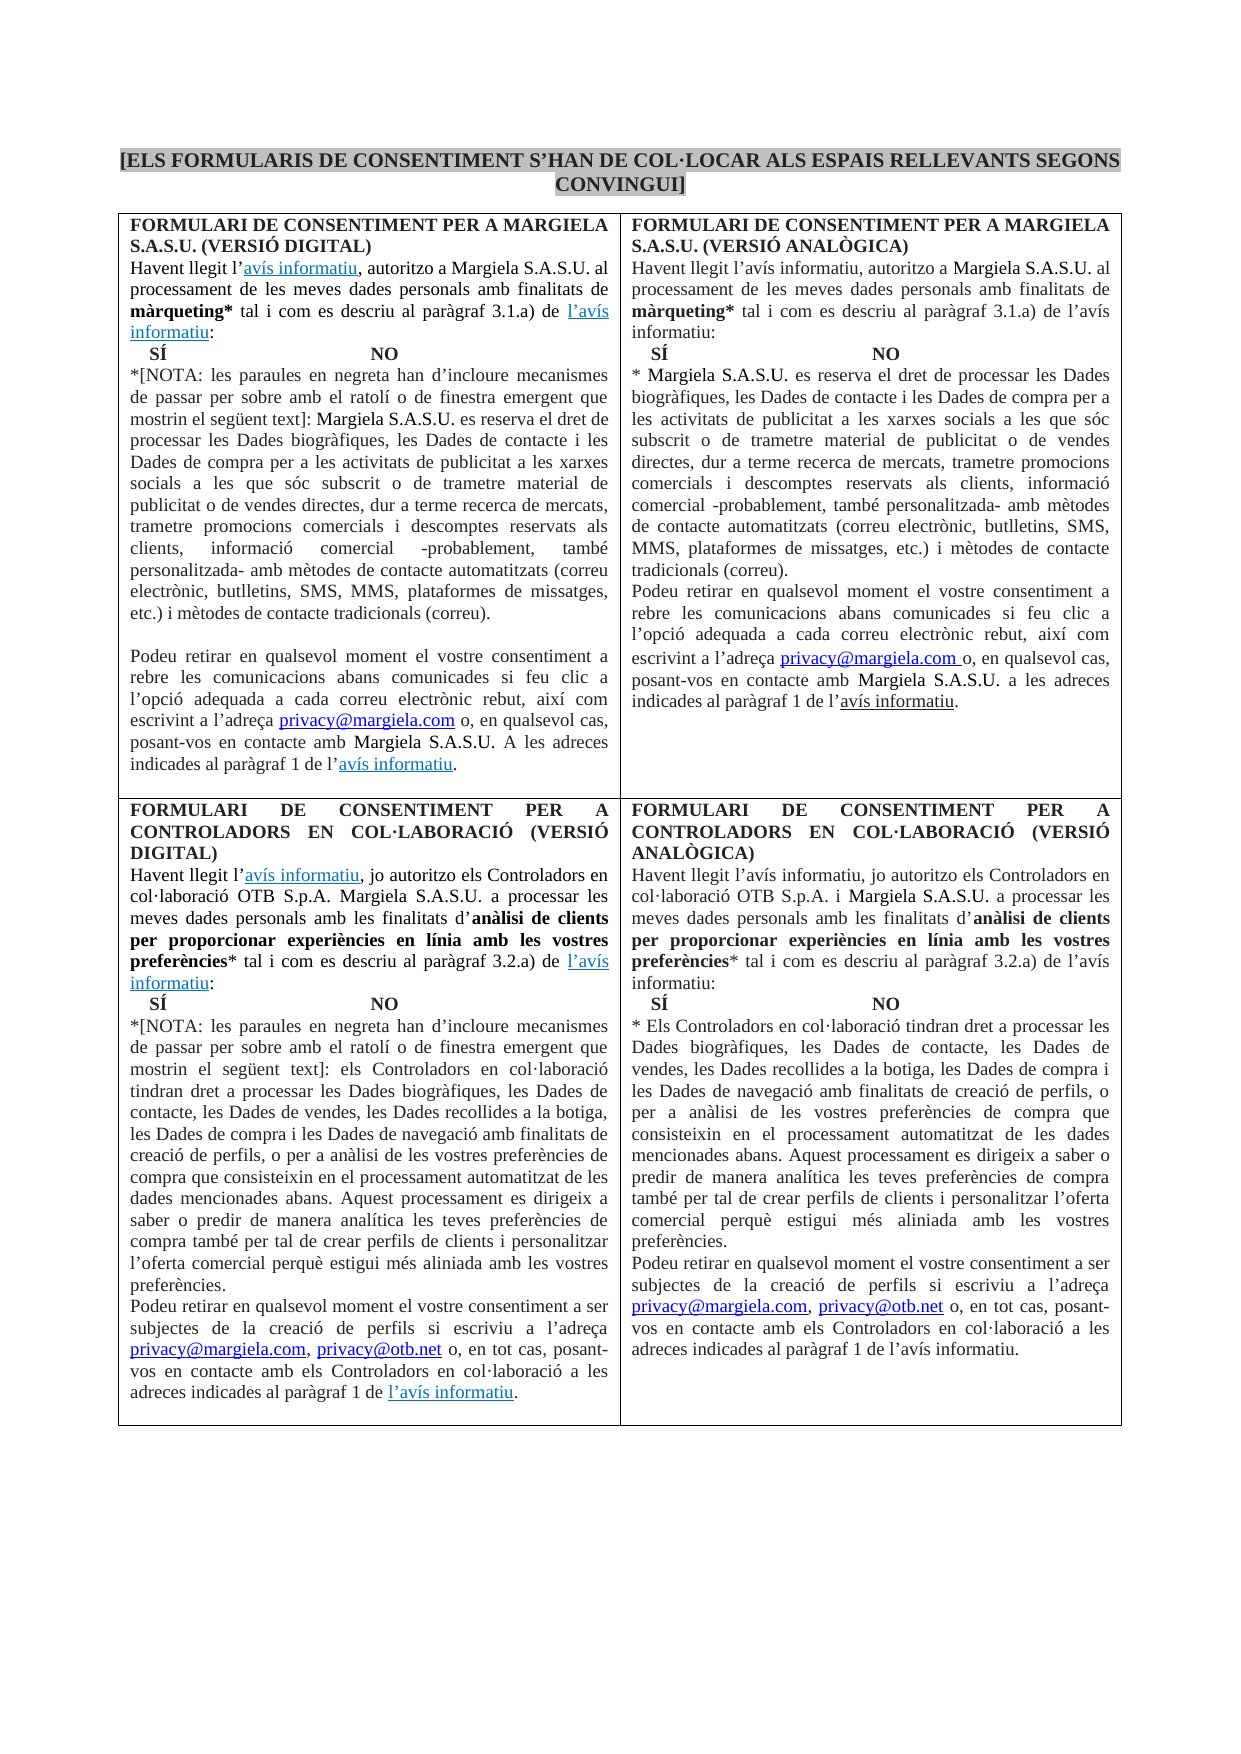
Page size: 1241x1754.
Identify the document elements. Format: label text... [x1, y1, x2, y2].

text [ELS FORMULARIS DE CONSENTIMENT S’HAN DE COL·LOCAR ALS ESPAIS RELLEVANTS SEGONS CONVINGUI] [686, 148, 1122, 196]
table_cell FORMULARI DE CONSENTIMENT PER A CONTROLADORS EN COL·LABORACIÓ (VERSIÓ ANALÒGICA) Havent llegit l’avís informatiu, jo autoritzo els Controladors en col·laboració OTB S.p.A. i Margiela S.A.S.U. a processar les meves dades personals amb les finalitats d’anàlisi de clients per proporcionar experiències en línia amb les vostres preferències* tal i com es descriu al paràgraf 3.2.a) de l’avís informatiu:  SÍ  NO * Els Controladors en col·laboració tindran dret a processar les Dades biogràfiques, les Dades de contacte, les Dades de vendes, les Dades recollides a la botiga, les Dades de compra i les Dades de navegació amb finalitats de creació de perfils, o per a anàlisi de les vostres preferències de compra que consisteixin en el processament automatitzat de les dades mencionades abans. Aquest processament es dirigeix a saber o predir de manera analítica les teves preferències de compra també per tal de crear perfils de clients i personalitzar l’oferta comercial perquè estigui més aliniada amb les vostres preferències. Podeu retirar en qualsevol moment el vostre consentiment a ser subjectes de la creació de perfils si escriviu a l’adreça privacy@margiela.com, privacy@otb.net o, en tot cas, posant-vos en contacte amb els Controladors en col·laboració a les adreces indicades al paràgraf 1 de l’avís informatiu. [621, 799, 1121, 1424]
table_header FORMULARI DE CONSENTIMENT PER A MARGIELA S.A.S.U. (VERSIÓ DIGITAL) Havent llegit l’avís informatiu, autoritzo a Margiela S.A.S.U. al processament de les meves dades personals amb finalitats de màrqueting* tal i com es descriu al paràgraf 3.1.a) de l’avís informatiu:  SÍ  NO *[NOTA: les paraules en negreta han d’incloure mecanismes de passar per sobre amb el ratolí o de finestra emergent que mostrin el següent text]: Margiela S.A.S.U. es reserva el dret de processar les Dades biogràfiques, les Dades de contacte i les Dades de compra per a les activitats de publicitat a les xarxes socials a les que sóc subscrit o de trametre material de publicitat o de vendes directes, dur a terme recerca de mercats, trametre promocions comercials i descomptes reservats als clients, informació comercial -probablement, també personalitzada- amb mètodes de contacte automatitzats (correu electrònic, butlletins, SMS, MMS, plataformes de missatges, etc.) i mètodes de contacte tradicionals (correu). Podeu retirar en qualsevol moment el vostre consentiment a rebre les comunicacions abans comunicades si feu clic a l’opció adequada a cada correu electrònic rebut, així com escrivint a l’adreça privacy@margiela.com o, en qualsevol cas, posant-vos en contacte amb Margiela S.A.S.U. A les adreces indicades al paràgraf 1 de l’avís informatiu. [119, 214, 620, 798]
text [ELS FORMULARIS DE CONSENTIMENT S’HAN DE COL·LOCAR ALS ESPAIS RELLEVANTS SEGONS CONVINGUI] [118, 148, 555, 196]
table_header FORMULARI DE CONSENTIMENT PER A MARGIELA S.A.S.U. (VERSIÓ ANALÒGICA) Havent llegit l’avís informatiu, autoritzo a Margiela S.A.S.U. al processament de les meves dades personals amb finalitats de màrqueting* tal i com es descriu al paràgraf 3.1.a) de l’avís informatiu:  SÍ  NO * Margiela S.A.S.U. es reserva el dret de processar les Dades biogràfiques, les Dades de contacte i les Dades de compra per a les activitats de publicitat a les xarxes socials a les que sóc subscrit o de trametre material de publicitat o de vendes directes, dur a terme recerca de mercats, trametre promocions comercials i descomptes reservats als clients, informació comercial -probablement, també personalitzada- amb mètodes de contacte automatitzats (correu electrònic, butlletins, SMS, MMS, plataformes de missatges, etc.) i mètodes de contacte tradicionals (correu). Podeu retirar en qualsevol moment el vostre consentiment a rebre les comunicacions abans comunicades si feu clic a l’opció adequada a cada correu electrònic rebut, així com escrivint a l’adreça privacy@margiela.com o, en qualsevol cas, posant-vos en contacte amb Margiela S.A.S.U. a les adreces indicades al paràgraf 1 de l’avís informatiu. [621, 214, 1121, 798]
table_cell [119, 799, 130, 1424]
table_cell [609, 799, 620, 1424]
